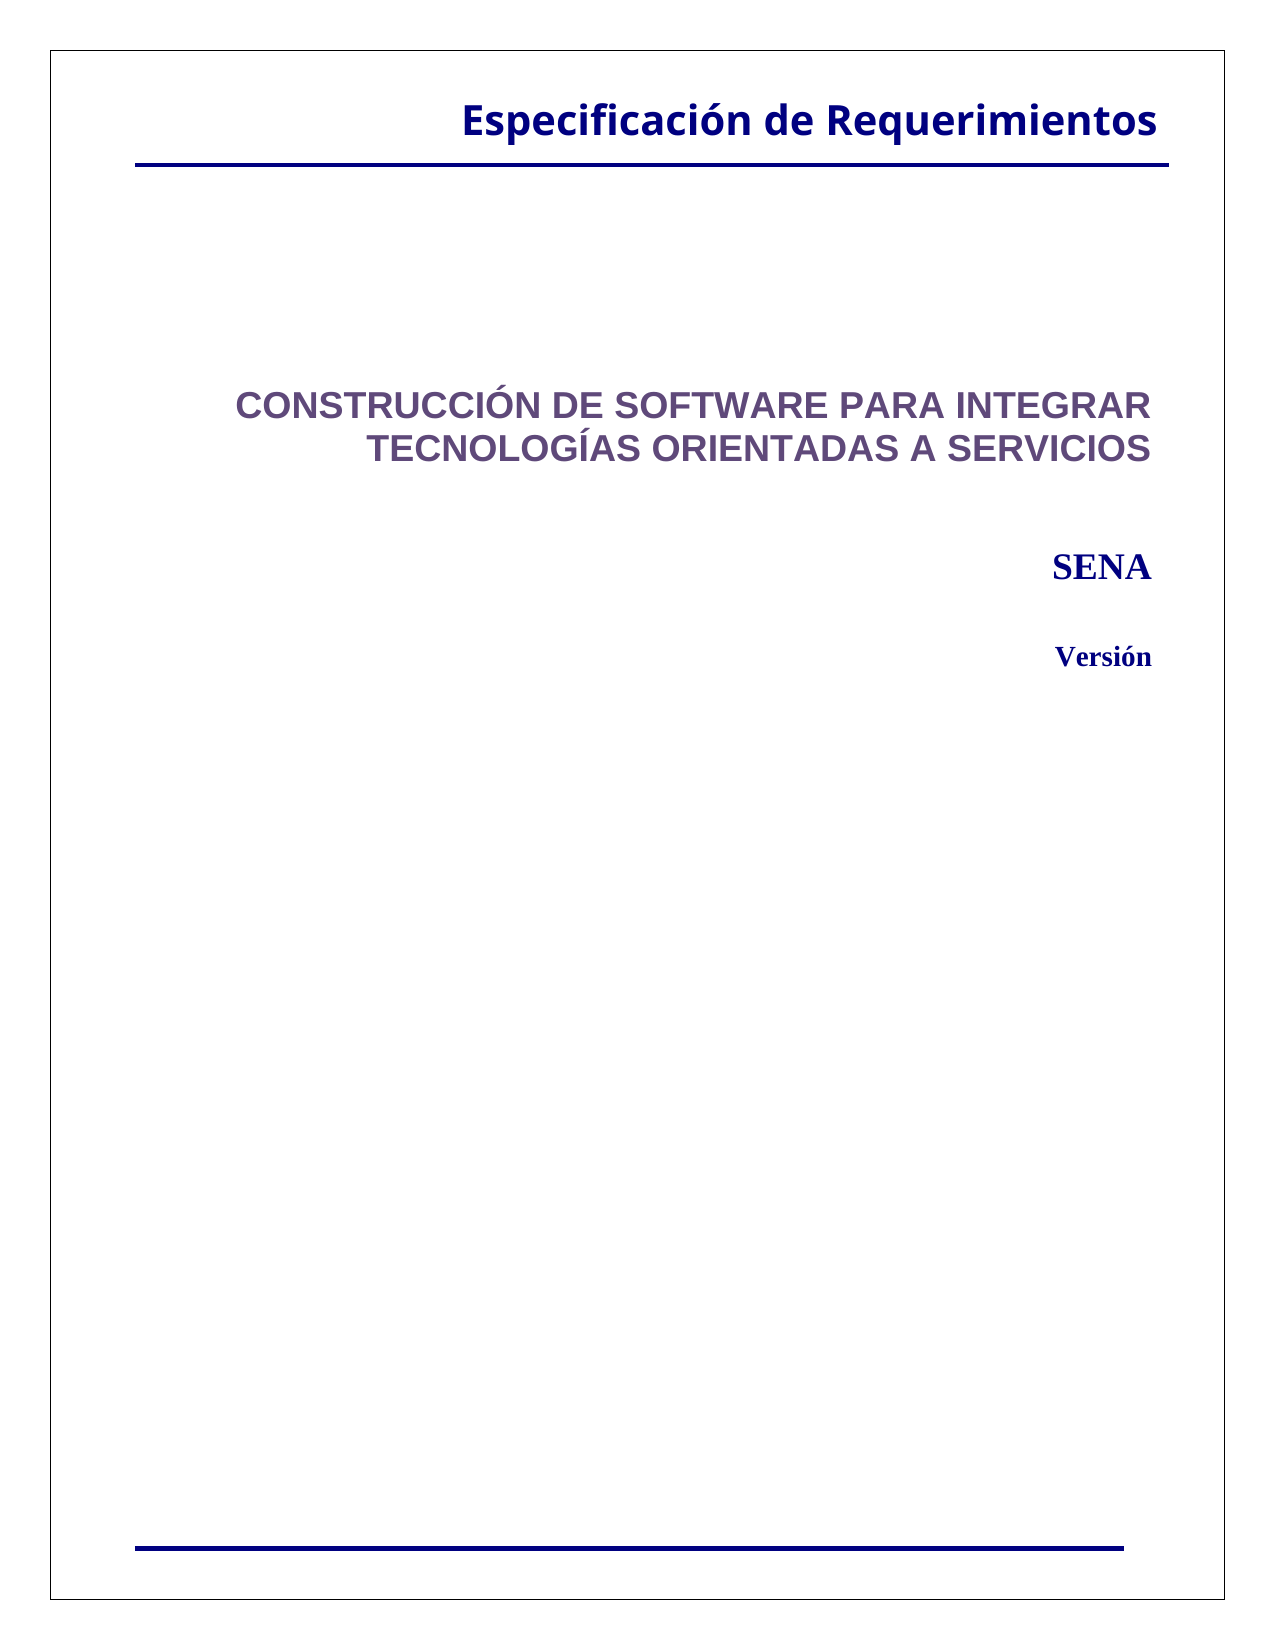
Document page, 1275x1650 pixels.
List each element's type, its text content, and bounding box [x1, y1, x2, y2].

title CONSTRUCCIÓN DE SOFTWARE PARA INTEGRAR TECNOLOGÍAS ORIENTADAS A SERVICIOS [150, 383, 1152, 469]
title Versión [150, 639, 1152, 672]
title SENA [150, 544, 1152, 588]
